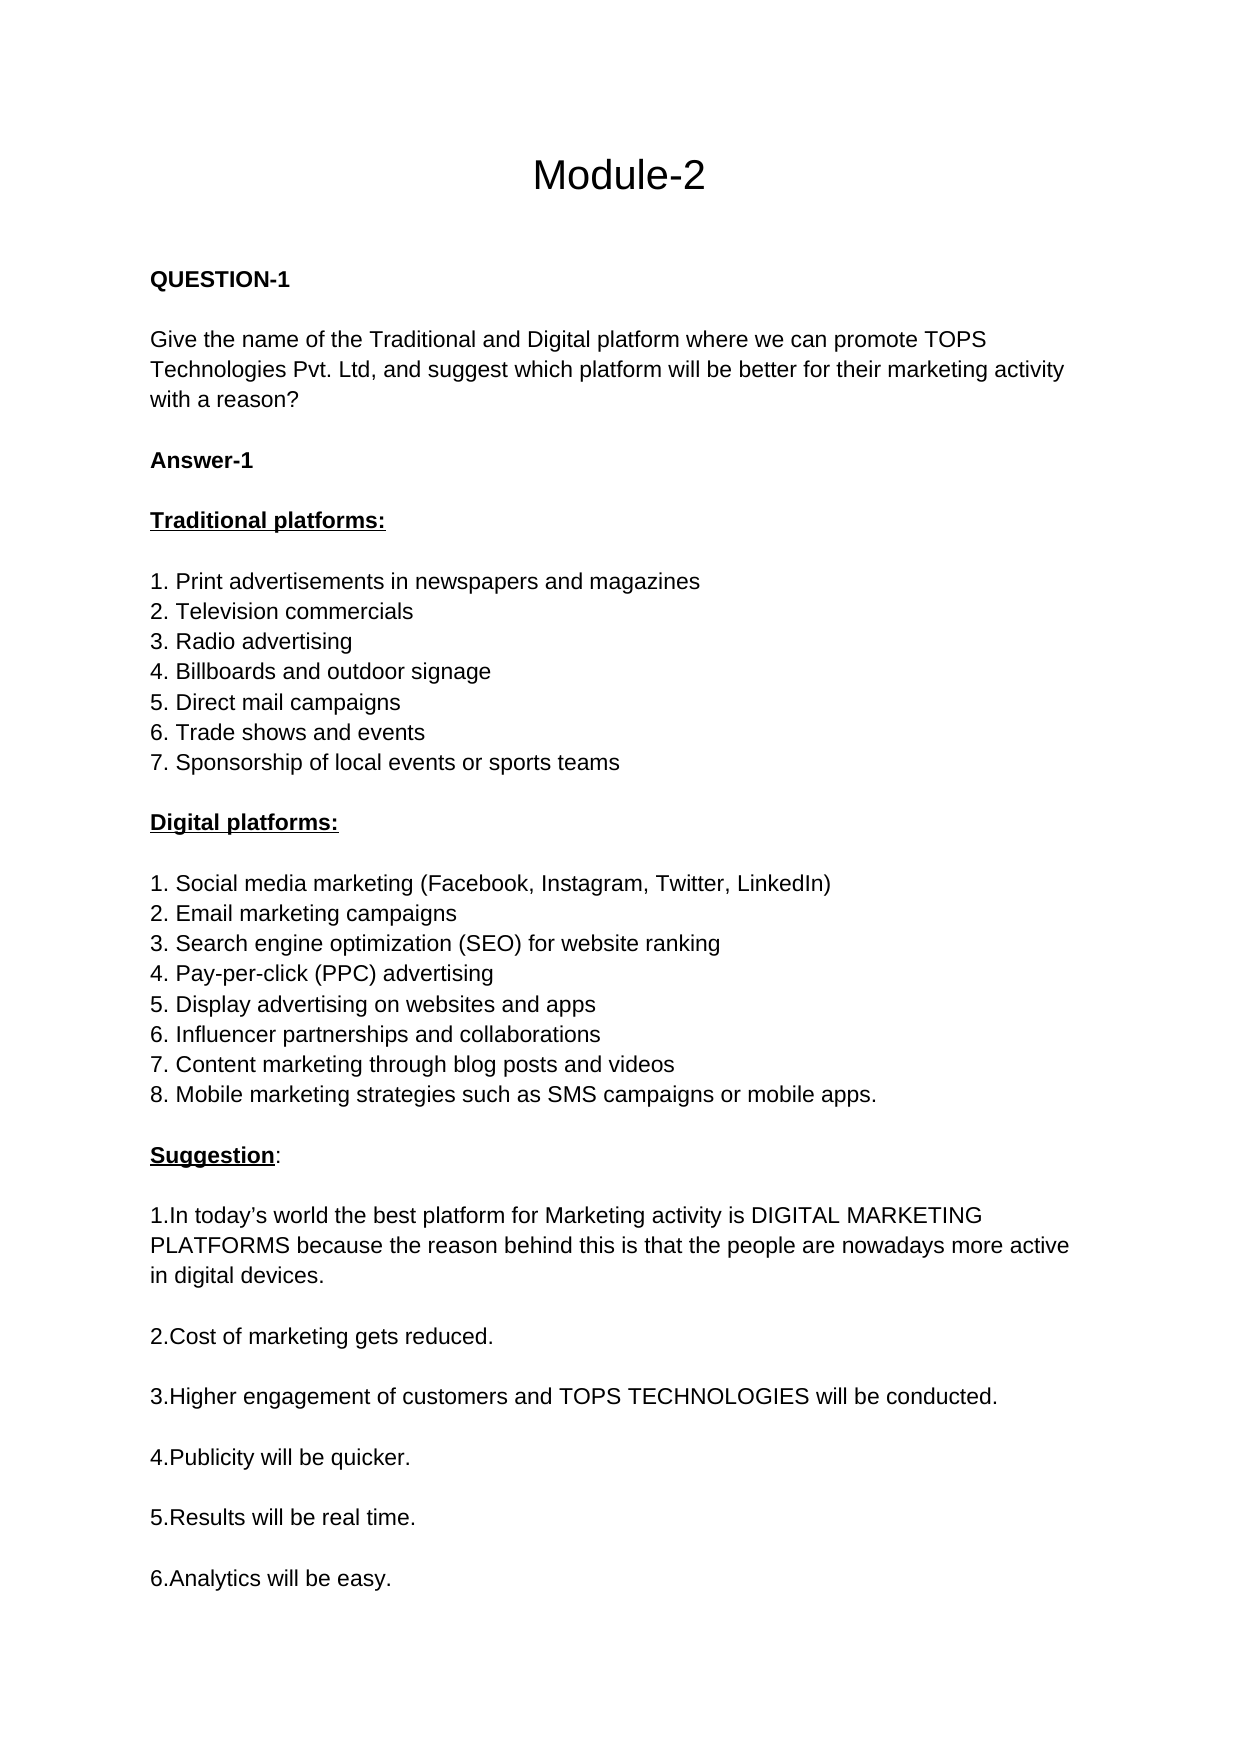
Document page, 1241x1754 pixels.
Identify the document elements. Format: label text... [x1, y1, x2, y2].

text 4. Pay-per-click (PPC) advertising [150, 960, 1090, 987]
text 3. Search engine optimization (SEO) for website ranking [150, 930, 1090, 956]
text 5. Direct mail campaigns [150, 688, 1090, 715]
text 6. Influencer partnerships and collaborations [150, 1021, 1090, 1047]
text 5. Display advertising on websites and apps [150, 991, 1090, 1017]
text Traditional platforms: [150, 507, 1090, 533]
text 5.Results will be real time. [150, 1504, 1090, 1530]
text 1.In today’s world the best platform for Marketing activity is DIGITAL MARKETING PLATFORMS because the reason behind this is that the people are nowadays more active in digital devices. [150, 1202, 1090, 1289]
text Digital platforms: [150, 809, 1090, 836]
text 2.Cost of marketing gets reduced. [150, 1323, 1090, 1349]
text 4. Billboards and outdoor signage [150, 658, 1090, 684]
text Give the name of the Traditional and Digital platform where we can promote TOPS Technologies Pvt. Ltd, and suggest which platform will be better for their marketing activity with a reason? [150, 326, 1090, 413]
text 6.Analytics will be easy. [150, 1564, 1090, 1591]
text 2. Television commercials [150, 598, 1090, 624]
text 3. Radio advertising [150, 628, 1090, 654]
text 1. Social media marketing (Facebook, Instagram, Twitter, LinkedIn) [150, 870, 1090, 896]
text QUESTION-1 [150, 266, 1090, 292]
text Module-2 [150, 150, 1090, 198]
text Suggestion: [150, 1142, 1090, 1168]
text 2. Email marketing campaigns [150, 900, 1090, 926]
text 7. Sponsorship of local events or sports teams [150, 749, 1090, 775]
text 7. Content marketing through blog posts and videos [150, 1051, 1090, 1077]
text 4.Publicity will be quicker. [150, 1444, 1090, 1470]
text 6. Trade shows and events [150, 719, 1090, 745]
text 3.Higher engagement of customers and TOPS TECHNOLOGIES will be conducted. [150, 1383, 1090, 1409]
text 1. Print advertisements in newspapers and magazines [150, 568, 1090, 594]
text Answer-1 [150, 447, 1090, 473]
text 8. Mobile marketing strategies such as SMS campaigns or mobile apps. [150, 1081, 1090, 1107]
